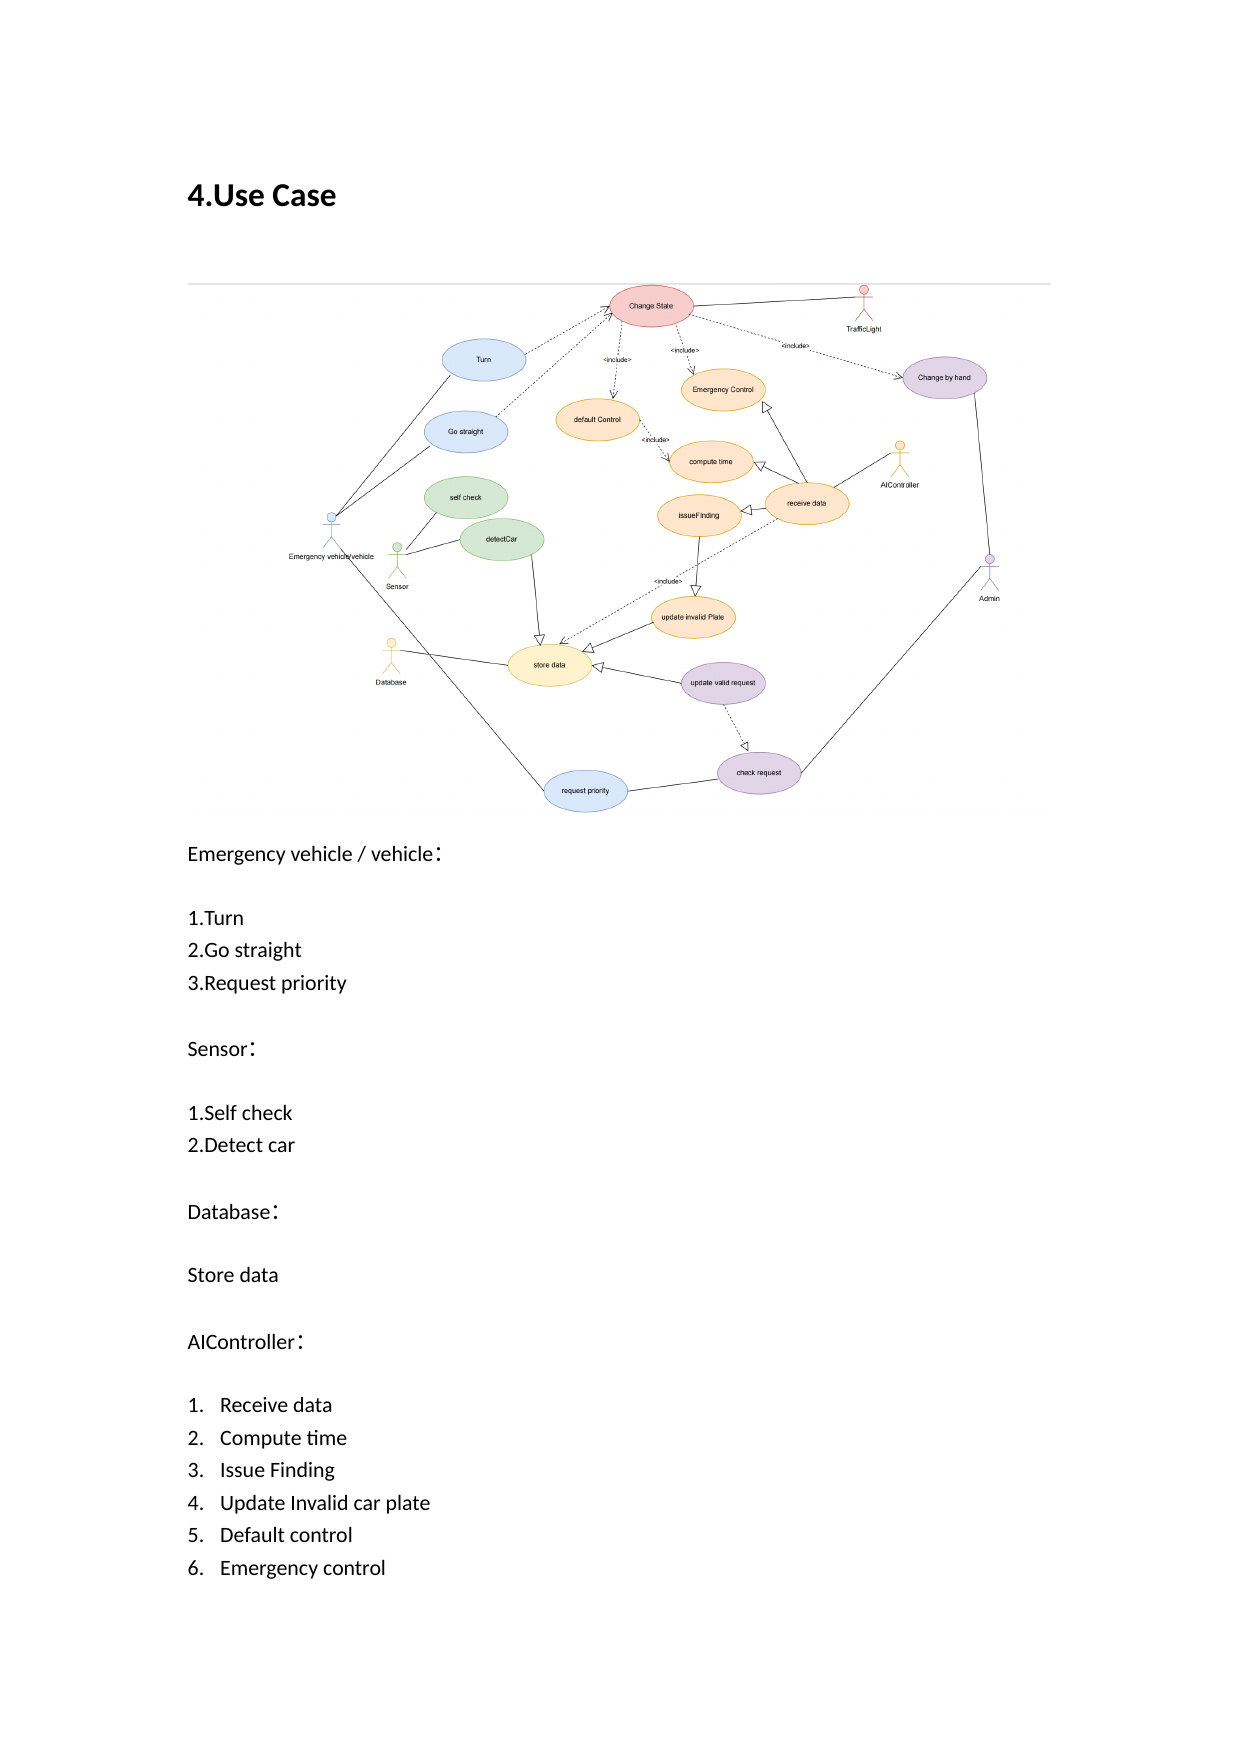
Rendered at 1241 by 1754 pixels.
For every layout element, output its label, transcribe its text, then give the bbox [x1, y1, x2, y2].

list Default control [187, 1518, 1053, 1551]
text 2.Go straight [187, 933, 1053, 966]
subtitle 4.Use Case [187, 162, 1053, 227]
list Update Invalid car plate [187, 1486, 1053, 1518]
text Database： [187, 1193, 1053, 1226]
text 1.Turn [187, 901, 1053, 933]
text AIController： [187, 1323, 1053, 1356]
picture [187, 283, 1051, 813]
list Compute time [187, 1421, 1053, 1453]
list Emergency control [187, 1551, 1053, 1583]
text 2.Detect car [187, 1128, 1053, 1161]
text Store data [187, 1258, 1053, 1291]
text Emergency vehicle / vehicle： [187, 836, 1053, 868]
text Sensor： [187, 1031, 1053, 1063]
list Receive data [187, 1388, 1053, 1421]
text 1.Self check [187, 1096, 1053, 1128]
list Issue Finding [187, 1453, 1053, 1486]
text 3.Request priority [187, 966, 1053, 998]
